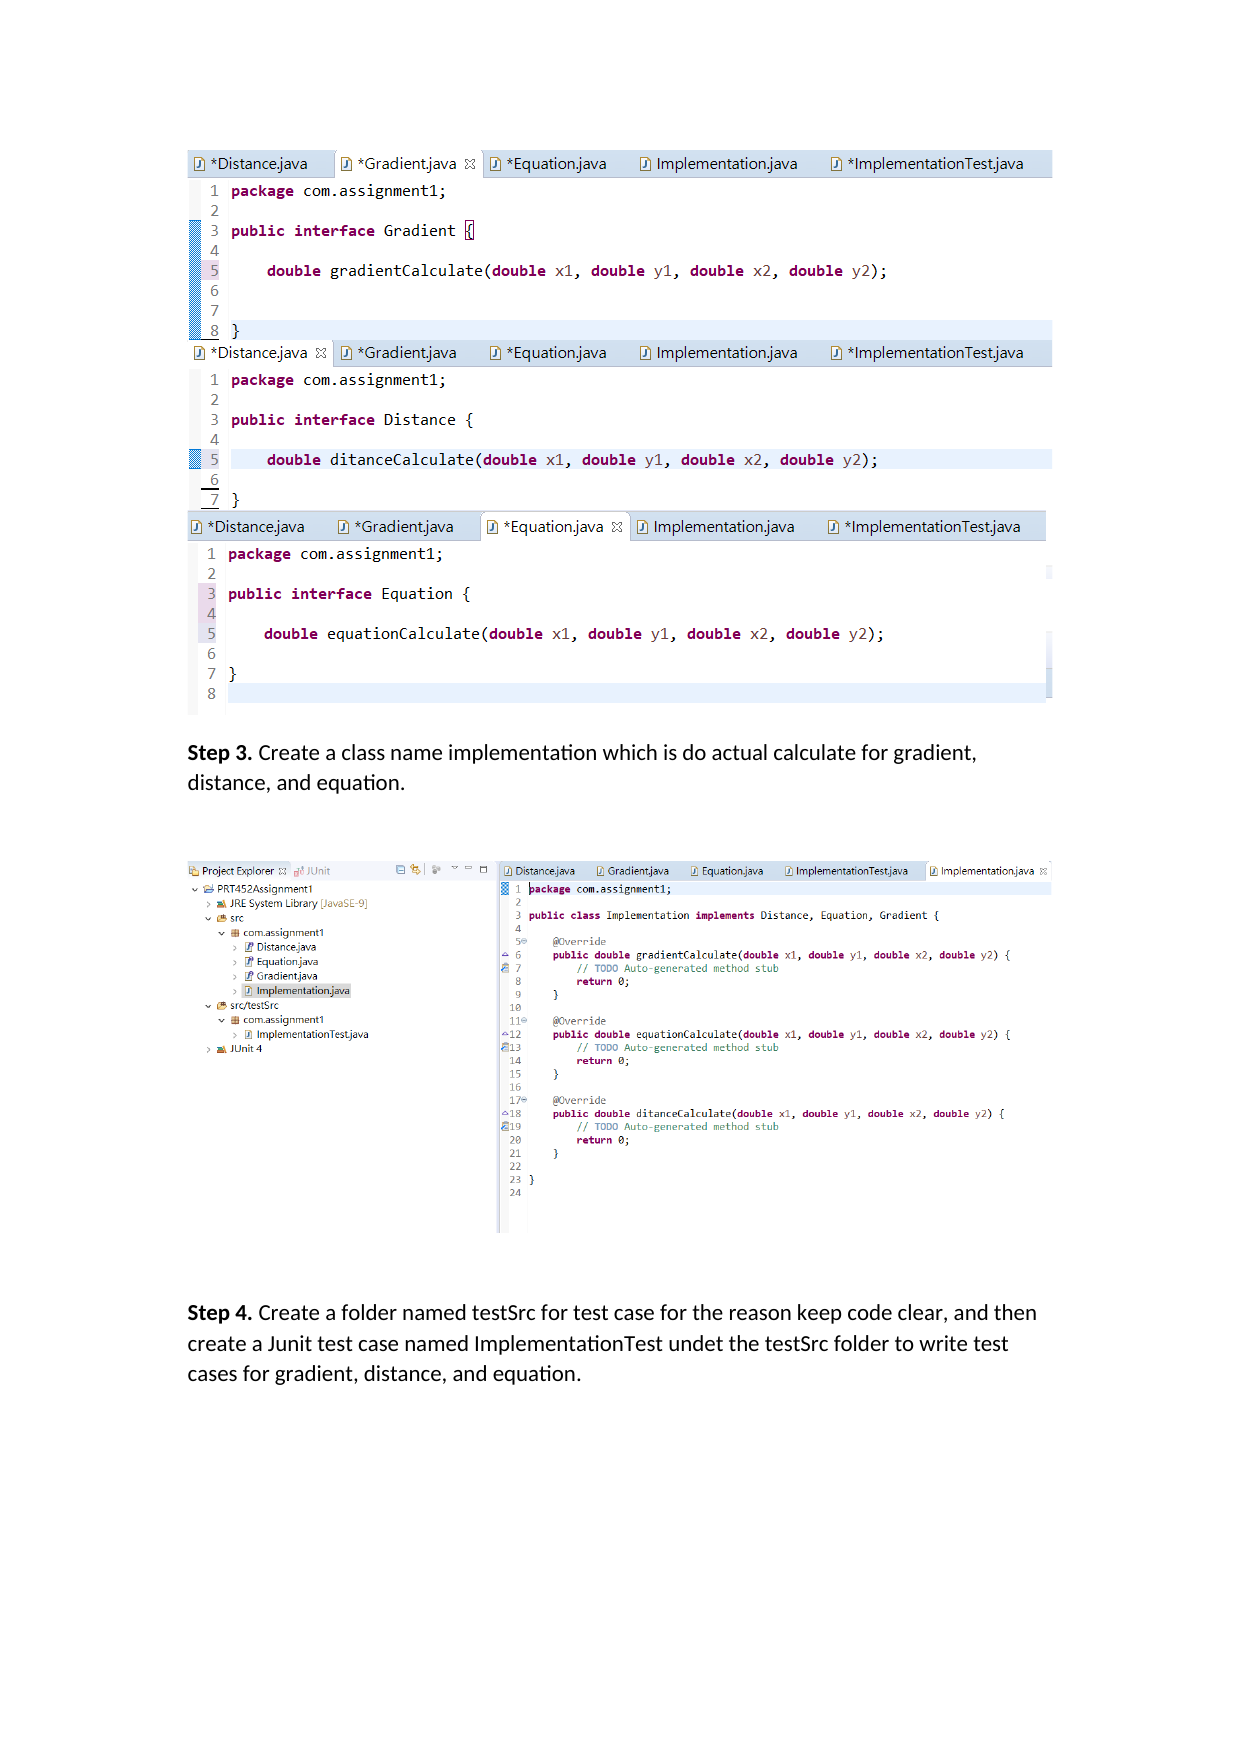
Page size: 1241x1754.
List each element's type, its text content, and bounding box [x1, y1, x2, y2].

picture [187, 150, 1053, 719]
picture [187, 861, 1052, 1233]
text Step 3. Create a class name implementation which is do actual calculate for gradient, distance, and equation. [187, 738, 1053, 796]
text Step 4. Create a folder named testSrc for test case for the reason keep code clear, and then create a Junit test case named ImplementationTest undet the testSrc folder to write test cases for gradient, distance, and equation. [187, 1298, 1053, 1387]
